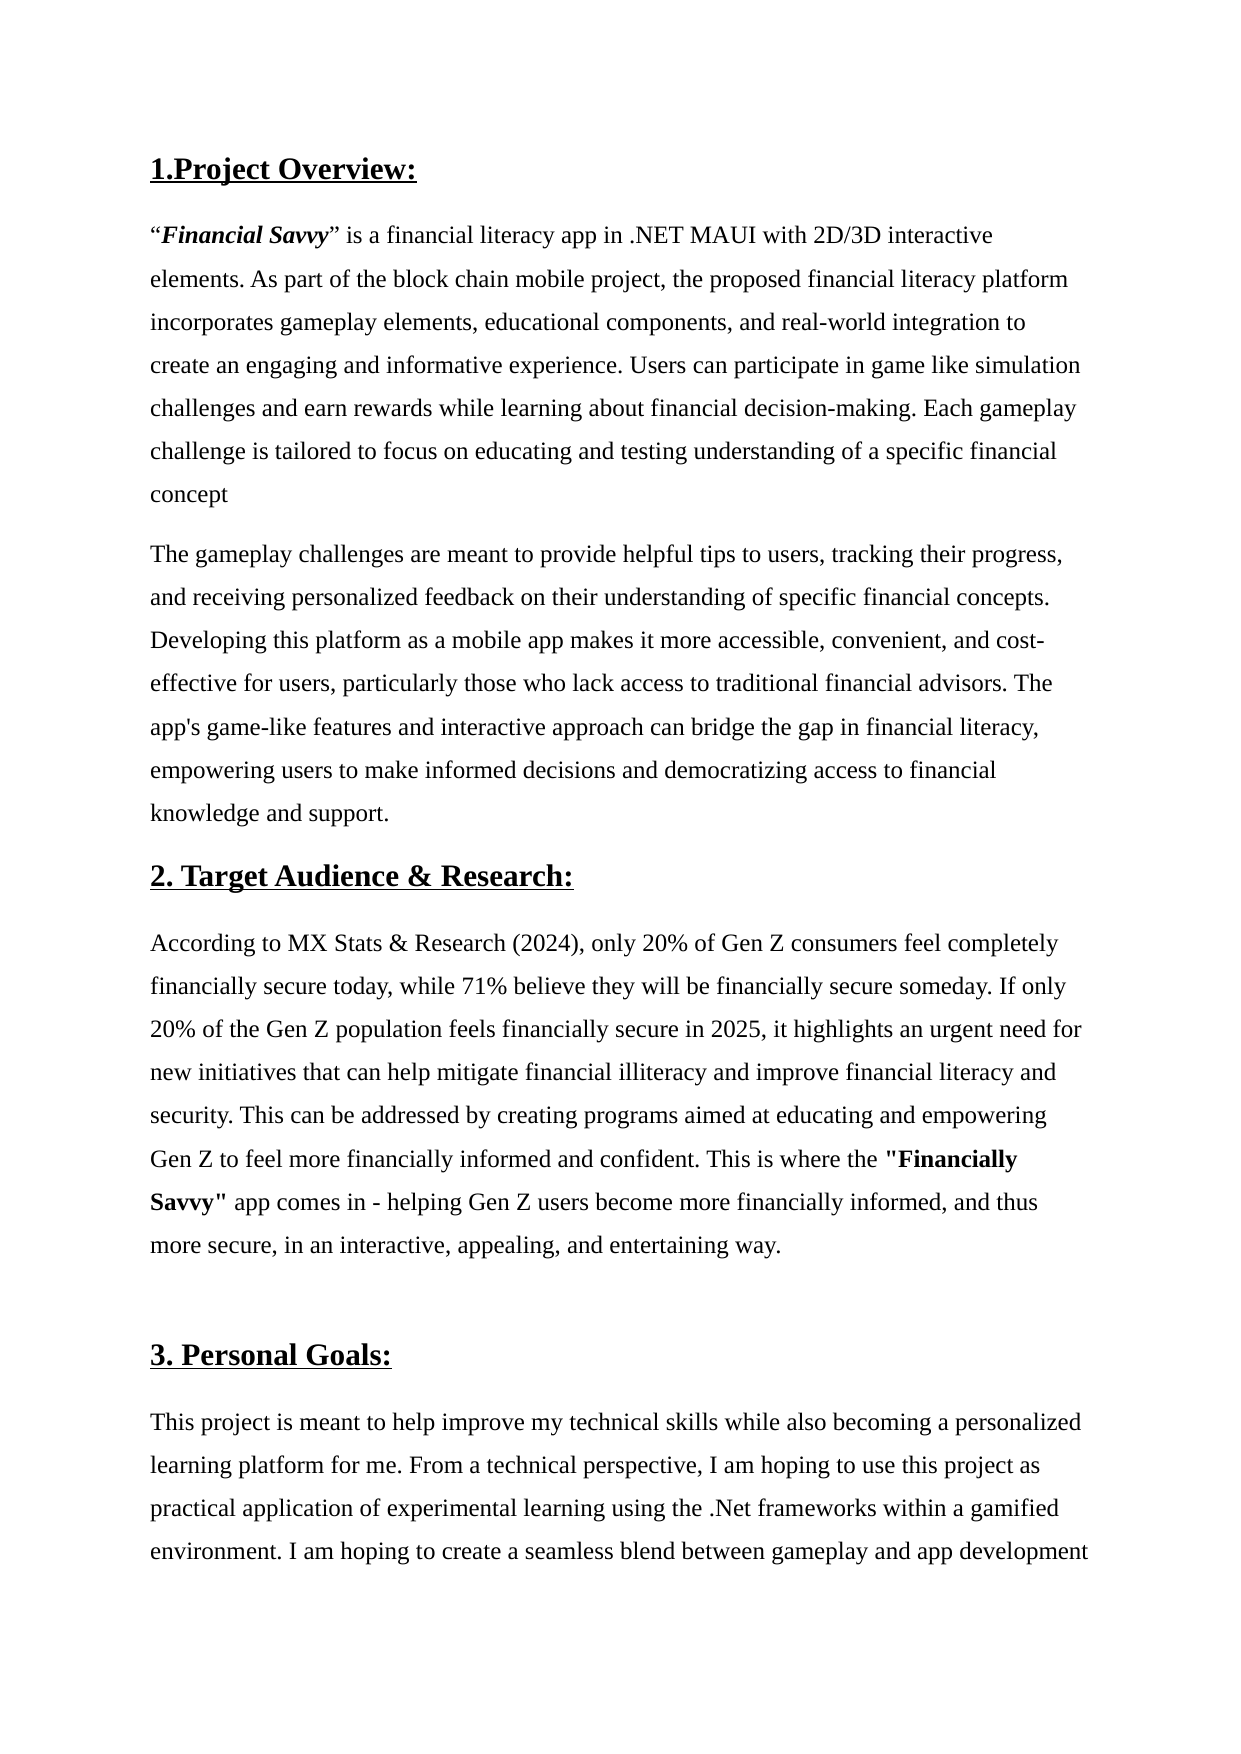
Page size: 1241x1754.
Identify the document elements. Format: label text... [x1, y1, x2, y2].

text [150, 1407, 1090, 1565]
text The gameplay challenges are meant to provide helpful tips to users, tracking their progress, and receiving personalized feedback on their understanding of specific financial concepts. Developing this platform as a mobile app makes it more accessible, convenient, and cost-effective for users, particularly those who lack access to traditional financial advisors. The app's game-like features and interactive approach can bridge the gap in financial literacy, empowering users to make informed decisions and democratizing access to financial knowledge and support. [150, 539, 1090, 827]
text 2. Target Audience & Research: [150, 858, 1090, 893]
text “Financial Savvy” is a financial literacy app in .NET MAUI with 2D/3D interactive elements. As part of the block chain mobile project, the proposed financial literacy platform incorporates gameplay elements, educational components, and real-world integration to create an engaging and informative experience. Users can participate in game like simulation challenges and earn rewards while learning about financial decision-making. Each gameplay challenge is tailored to focus on educating and testing understanding of a specific financial concept [150, 221, 1090, 508]
text 3. Personal Goals: [150, 1290, 1090, 1372]
text 1.Project Overview: [150, 150, 1090, 186]
text According to MX Stats & Research (2024), only 20% of Gen Z consumers feel completely financially secure today, while 71% believe they will be financially secure someday. If only 20% of the Gen Z population feels financially secure in 2025, it highlights an urgent need for new initiatives that can help mitigate financial illiteracy and improve financial literacy and security. This can be addressed by creating programs aimed at educating and empowering Gen Z to feel more financially informed and confident. This is where the "Financially Savvy" app comes in - helping Gen Z users become more financially informed, and thus more secure, in an interactive, appealing, and entertaining way. [150, 928, 1090, 1259]
